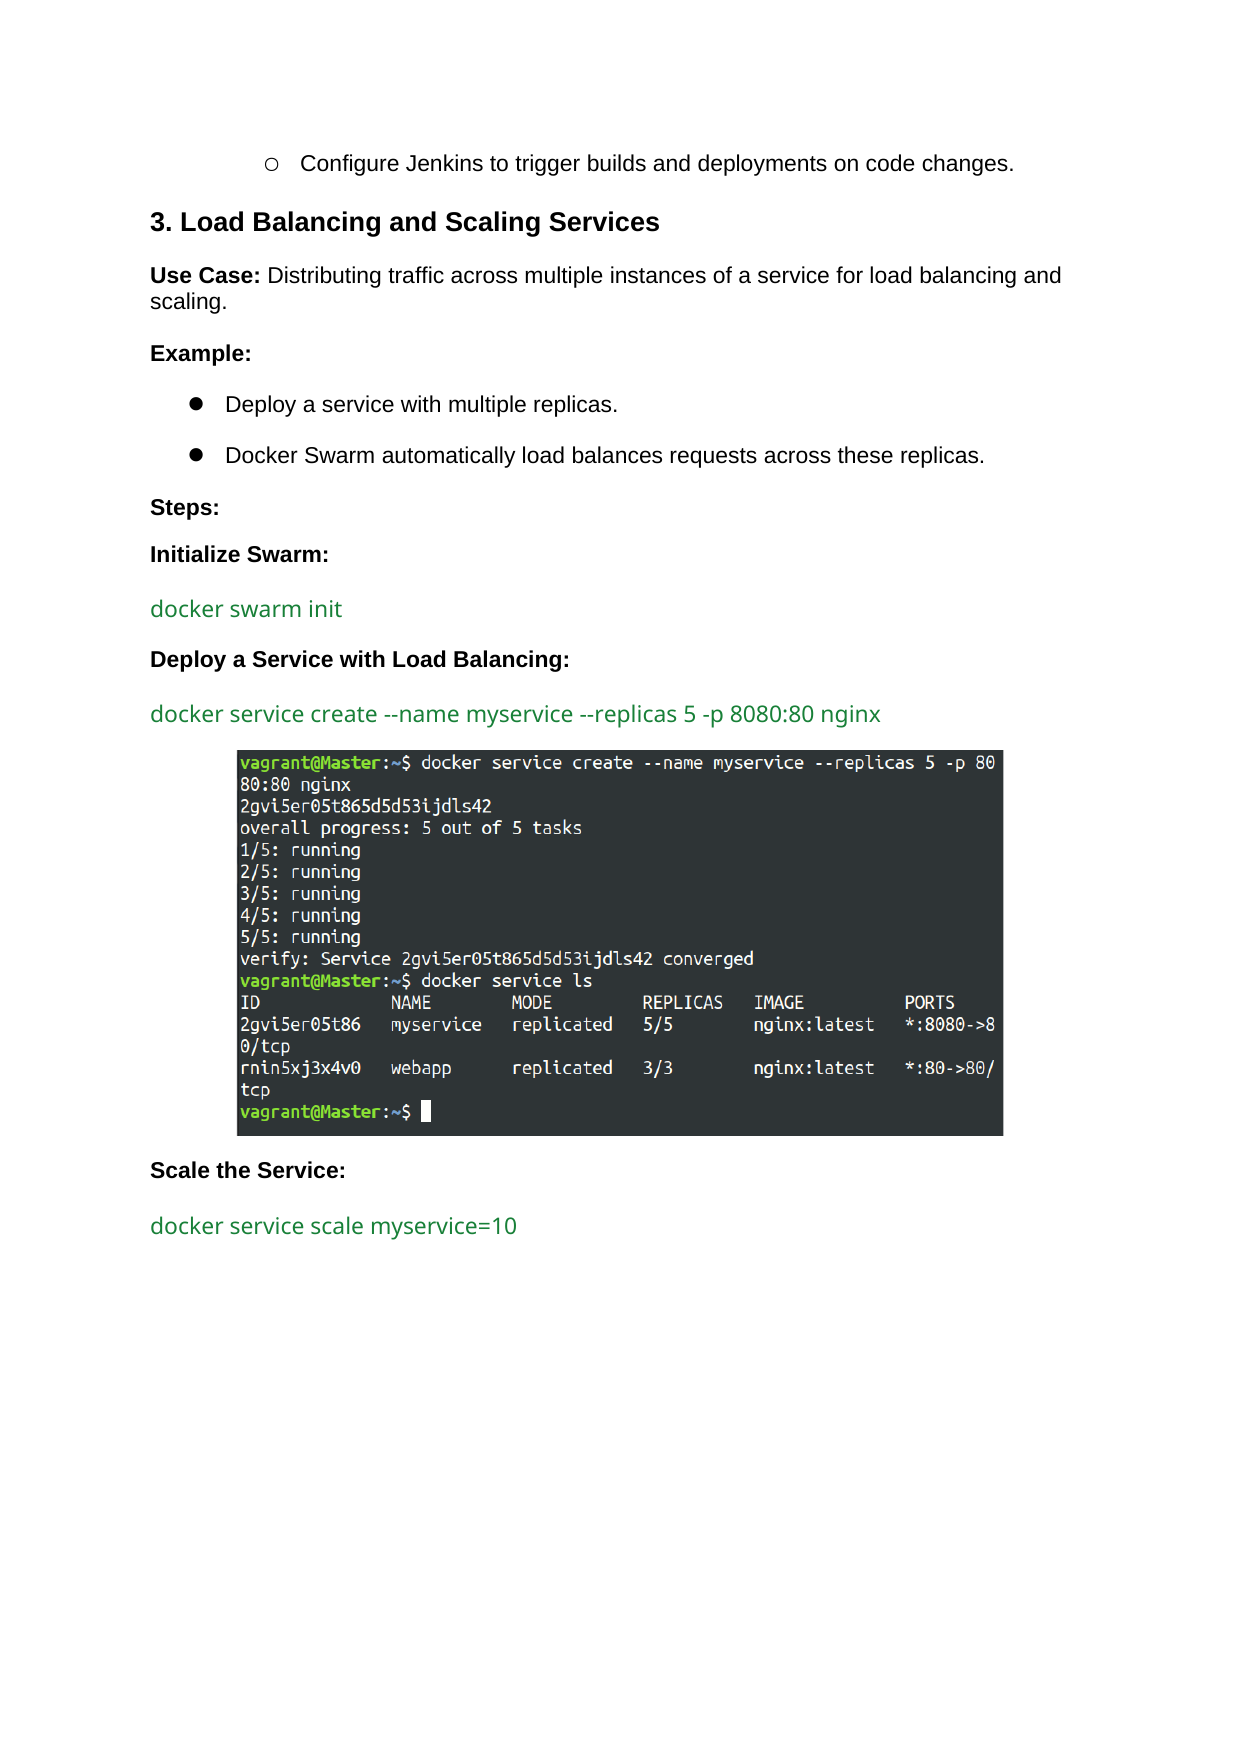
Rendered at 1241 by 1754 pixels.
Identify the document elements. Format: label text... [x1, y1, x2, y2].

subtitle 3. Load Balancing and Scaling Services [150, 206, 1090, 237]
text Initialize Swarm: docker swarm init [150, 541, 1090, 625]
text Deploy a Service with Load Balancing: docker service create --name myservice --replicas 5 -p 8080:80 nginx [150, 646, 1090, 729]
text Example: [150, 339, 1090, 366]
text Scale the Service: docker service scale myservice=10 [150, 1157, 1090, 1241]
list Docker Swarm automatically load balances requests across these replicas. [187, 442, 1090, 468]
text Steps: [150, 493, 1090, 520]
list Deploy a service with multiple replicas. [187, 391, 1090, 417]
text Use Case: Distributing traffic across multiple instances of a service for load balancing and scaling. [150, 262, 1090, 314]
list Configure Jenkins to trigger builds and deployments on code changes. [262, 150, 1090, 176]
picture [236, 750, 1004, 1136]
